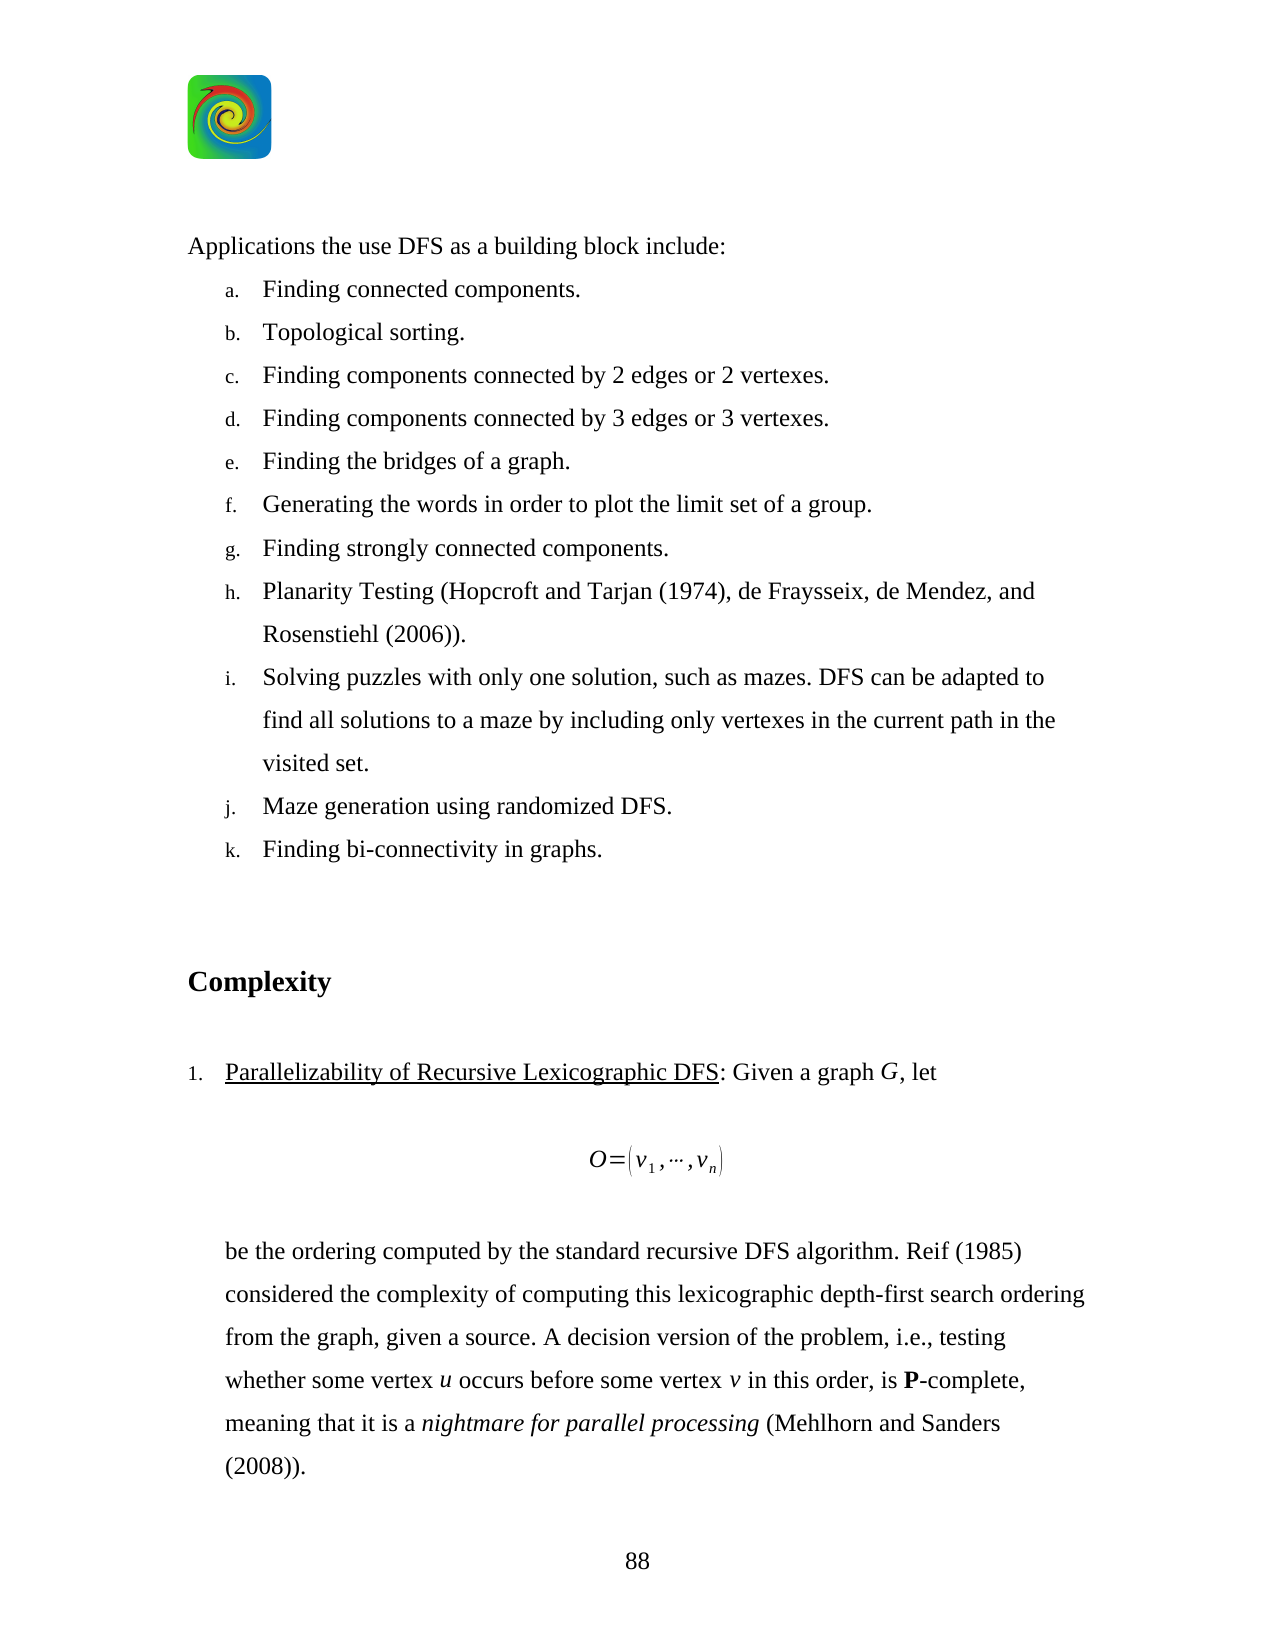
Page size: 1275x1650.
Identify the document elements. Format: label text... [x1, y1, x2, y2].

list Finding strongly connected components. [225, 533, 1087, 561]
text be the ordering computed by the standard recursive DFS algorithm. Reif (1985) considered the complexity of computing this lexicographic depth-first search ordering from the graph, given a source. A decision version of the problem, i.e., testing whether some vertex occurs before some vertex in this order, is P-complete, meaning that it is a nightmare for parallel processing (Mehlhorn and Sanders (2008)). [225, 1236, 1087, 1480]
list Planarity Testing (Hopcroft and Tarjan (1974), de Fraysseix, de Mendez, and Rosenstiehl (2006)). [225, 576, 1087, 648]
list Finding bi-connectivity in graphs. [225, 834, 1087, 863]
list Finding components connected by 2 edges or 2 vertexes. [225, 360, 1087, 389]
list Finding components connected by 3 edges or 3 vertexes. [225, 403, 1087, 432]
list Solving puzzles with only one solution, such as mazes. DFS can be adapted to find all solutions to a maze by including only vertexes in the current path in the visited set. [225, 662, 1087, 777]
picture [220, 75, 272, 159]
list Maze generation using randomized DFS. [225, 791, 1087, 820]
list Parallelizability of Recursive Lexicographic DFS: Given a graph , let [187, 1057, 1087, 1086]
list Generating the words in order to plot the limit set of a group. [225, 489, 1087, 518]
list Topological sorting. [225, 317, 1087, 346]
text Applications the use DFS as a building block include: [187, 231, 1087, 259]
list Finding connected components. [225, 274, 1087, 303]
list Finding the bridges of a graph. [225, 446, 1087, 475]
text Complexity [187, 964, 1087, 997]
picture [187, 75, 261, 159]
